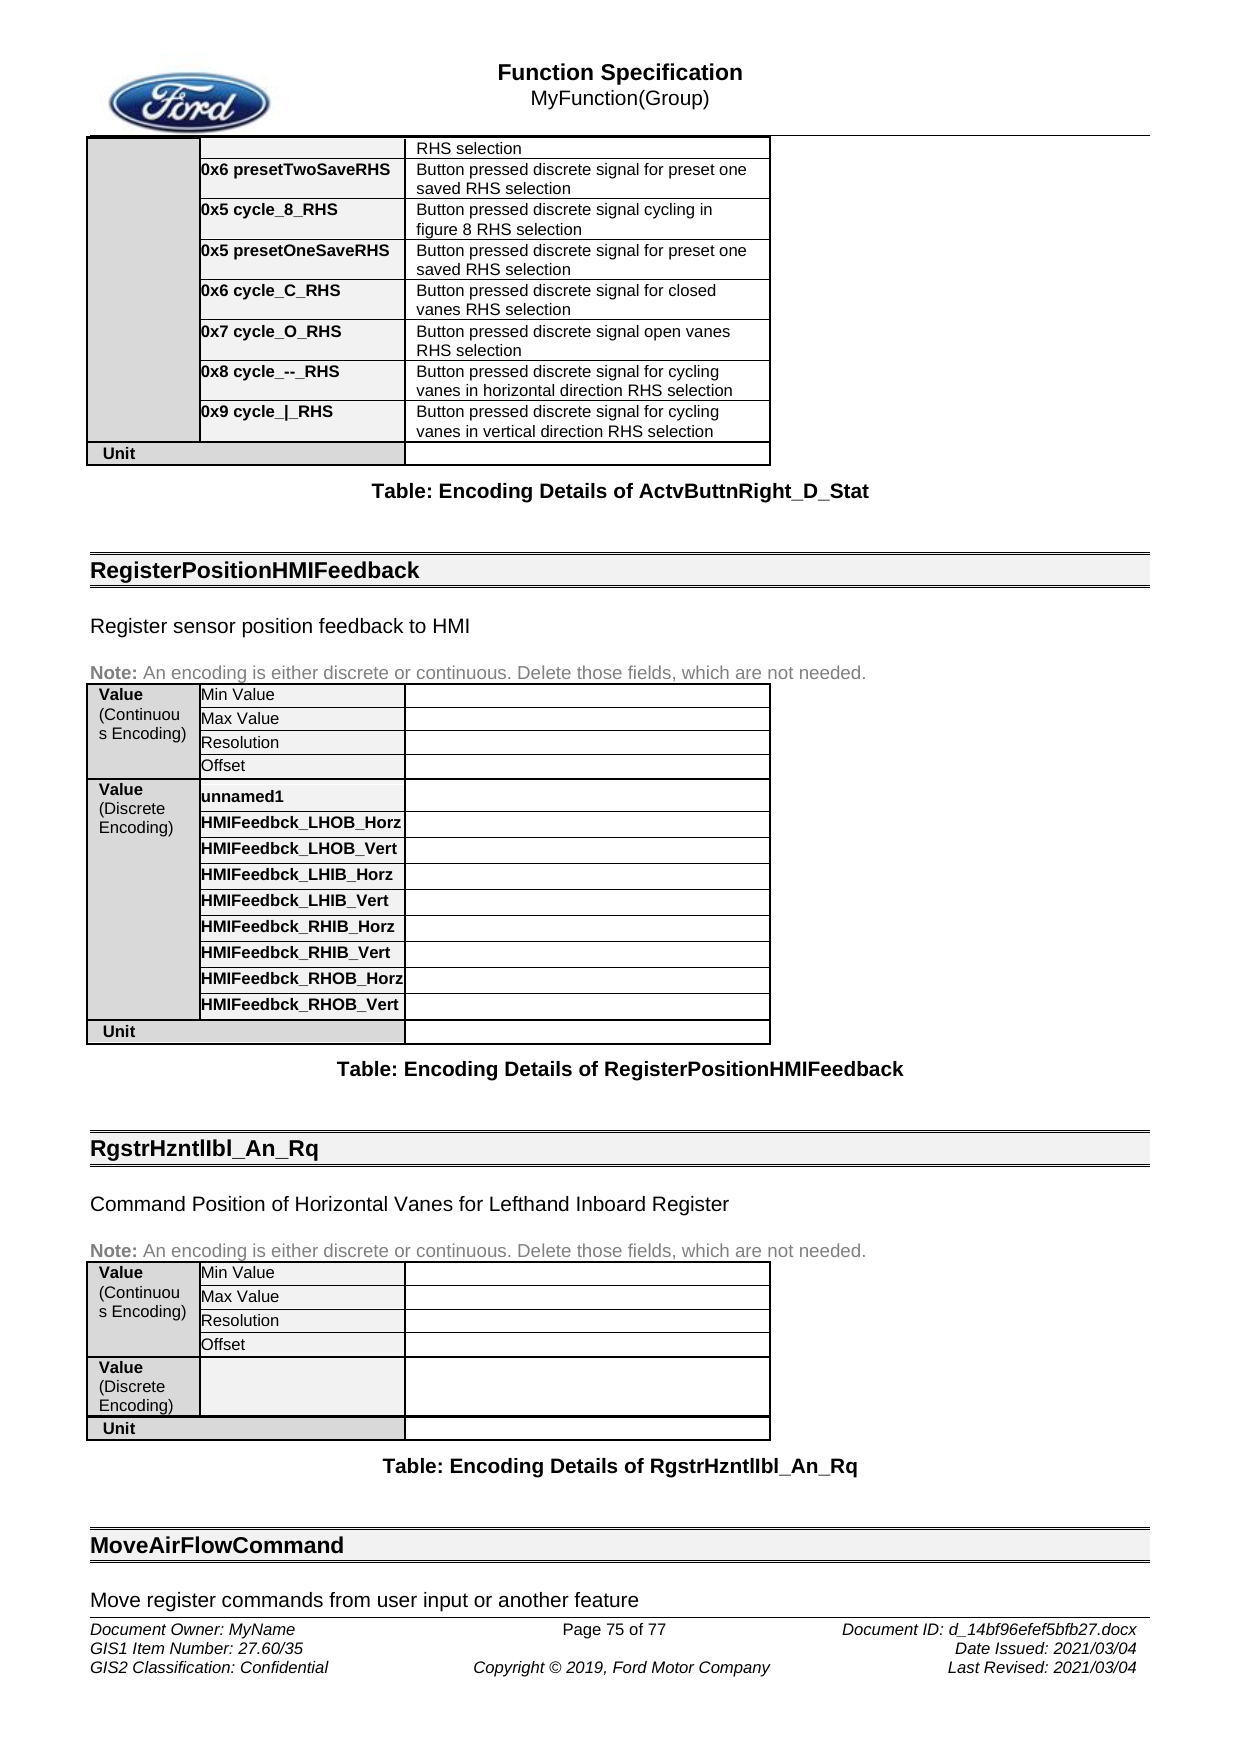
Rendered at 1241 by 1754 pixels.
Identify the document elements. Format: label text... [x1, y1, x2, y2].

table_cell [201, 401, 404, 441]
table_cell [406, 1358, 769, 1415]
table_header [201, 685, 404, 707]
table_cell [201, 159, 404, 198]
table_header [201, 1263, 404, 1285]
text Table: Encoding Details of RegisterPositionHMIFeedback [90, 1057, 1150, 1081]
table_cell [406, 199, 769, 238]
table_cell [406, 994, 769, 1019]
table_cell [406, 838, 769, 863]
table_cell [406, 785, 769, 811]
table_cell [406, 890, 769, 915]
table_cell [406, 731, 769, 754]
text RegisterPositionHMIFeedback [90, 555, 1150, 585]
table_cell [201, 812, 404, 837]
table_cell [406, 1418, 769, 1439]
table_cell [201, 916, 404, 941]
picture [89, 53, 290, 136]
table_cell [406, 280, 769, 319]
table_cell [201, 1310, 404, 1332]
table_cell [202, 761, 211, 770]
text RgstrHzntlIbl_An_Rq [90, 1133, 1150, 1164]
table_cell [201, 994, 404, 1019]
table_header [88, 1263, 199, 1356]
text MoveAirFlowCommand [90, 1530, 1150, 1560]
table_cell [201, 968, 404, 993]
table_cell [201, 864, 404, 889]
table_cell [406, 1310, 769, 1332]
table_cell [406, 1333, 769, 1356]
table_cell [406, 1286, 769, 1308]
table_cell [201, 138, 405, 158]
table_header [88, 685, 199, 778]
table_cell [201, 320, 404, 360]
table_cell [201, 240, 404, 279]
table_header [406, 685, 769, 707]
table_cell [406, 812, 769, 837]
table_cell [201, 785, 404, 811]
text Table: Encoding Details of RgstrHzntlIbl_An_Rq [90, 1454, 1150, 1478]
text Note: An encoding is either discrete or continuous. Delete those fields, which are not needed. [90, 661, 1150, 683]
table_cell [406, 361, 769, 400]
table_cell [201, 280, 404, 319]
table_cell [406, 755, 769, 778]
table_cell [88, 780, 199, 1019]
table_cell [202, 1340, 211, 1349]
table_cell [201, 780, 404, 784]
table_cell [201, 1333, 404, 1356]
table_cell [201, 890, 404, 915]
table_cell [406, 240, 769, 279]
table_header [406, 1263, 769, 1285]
text Note: An encoding is either discrete or continuous. Delete those fields, which are not needed. [90, 1240, 1150, 1261]
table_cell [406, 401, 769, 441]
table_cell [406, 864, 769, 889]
text Command Position of Horizontal Vanes for Lefthand Inboard Register [90, 1192, 1150, 1216]
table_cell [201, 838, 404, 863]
text Table: Encoding Details of ActvButtnRight_D_Stat [90, 479, 1150, 503]
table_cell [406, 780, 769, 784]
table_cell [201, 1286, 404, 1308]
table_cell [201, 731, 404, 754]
text Register sensor position feedback to HMI [90, 613, 1150, 637]
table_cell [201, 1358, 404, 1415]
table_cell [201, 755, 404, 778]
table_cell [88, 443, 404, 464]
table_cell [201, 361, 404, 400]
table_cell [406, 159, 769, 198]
text Move register commands from user input or another feature [90, 1588, 1150, 1612]
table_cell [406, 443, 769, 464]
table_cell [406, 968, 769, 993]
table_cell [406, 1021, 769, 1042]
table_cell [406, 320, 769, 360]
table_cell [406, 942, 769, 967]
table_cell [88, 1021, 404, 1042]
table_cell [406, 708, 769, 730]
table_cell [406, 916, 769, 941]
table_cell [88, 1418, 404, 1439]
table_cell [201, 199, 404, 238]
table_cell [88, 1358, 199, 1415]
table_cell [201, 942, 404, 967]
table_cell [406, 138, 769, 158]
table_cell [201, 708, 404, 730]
